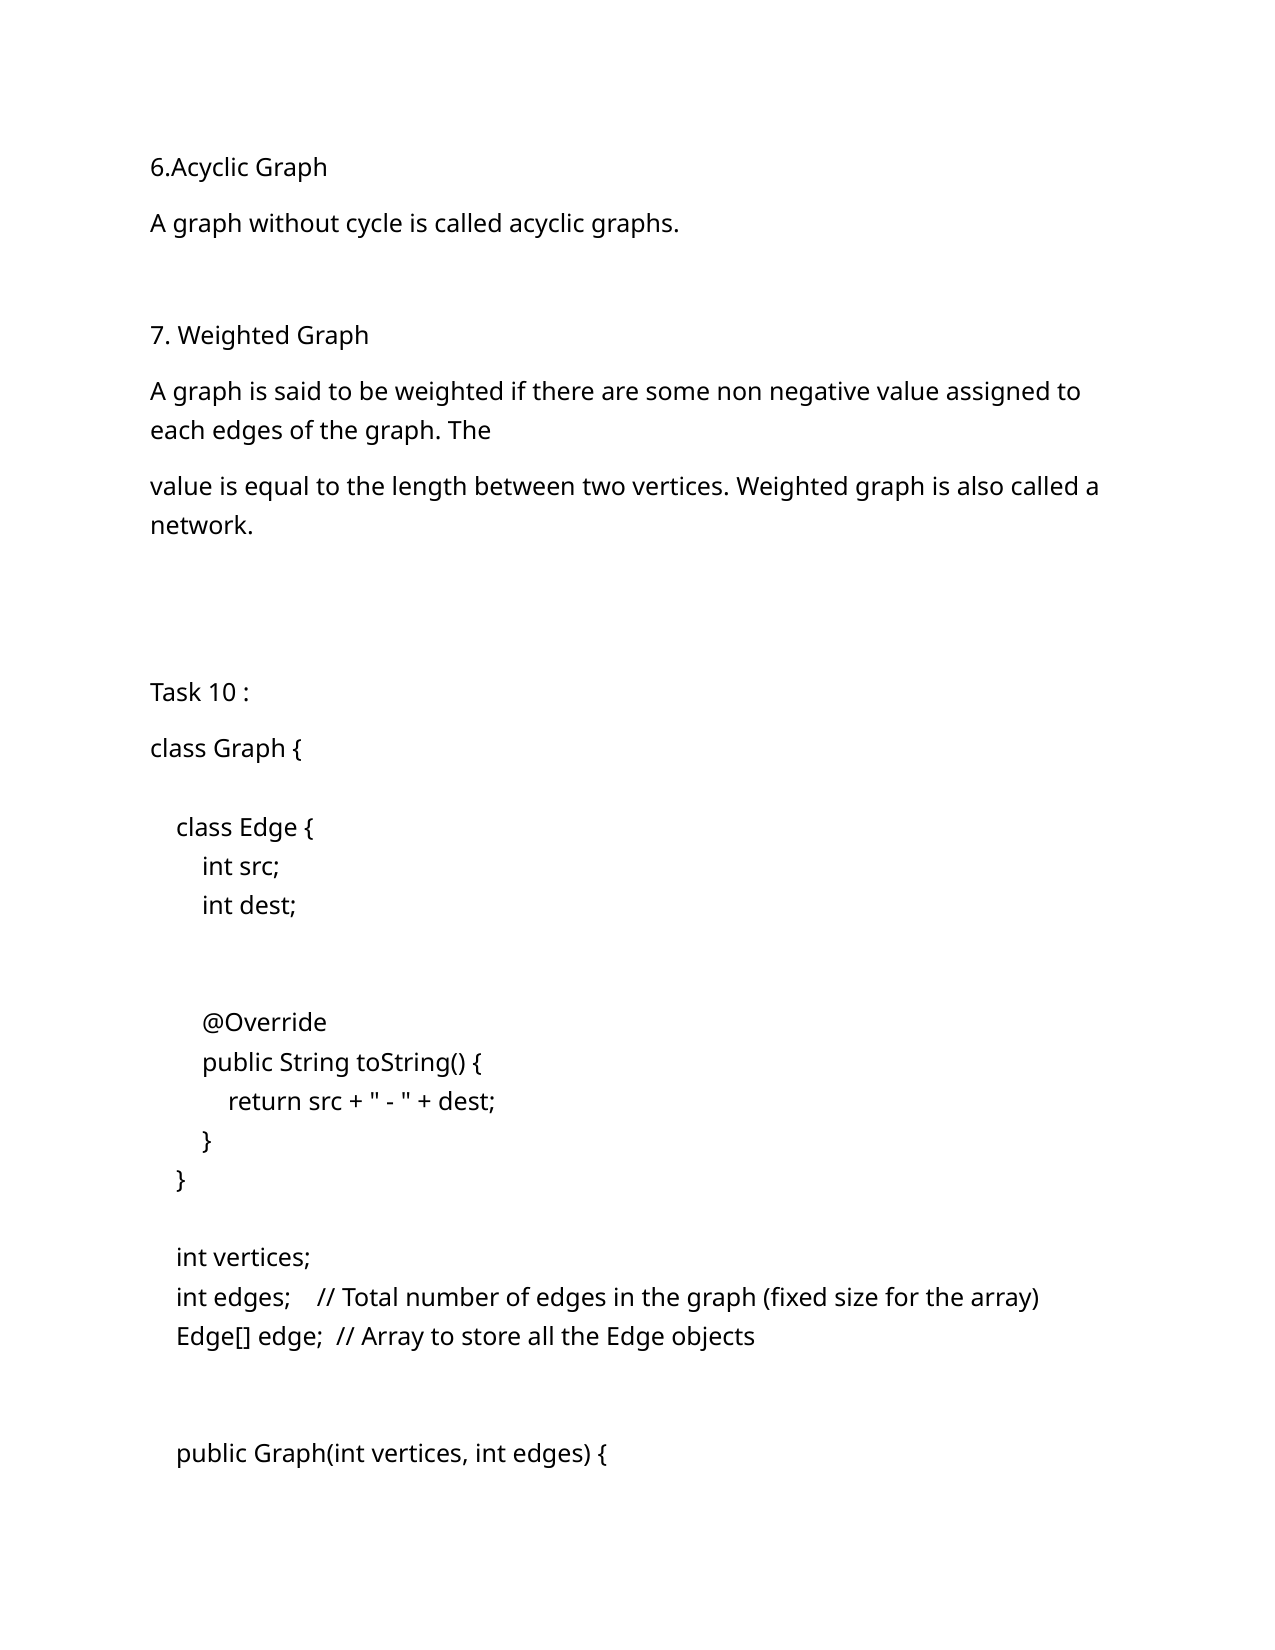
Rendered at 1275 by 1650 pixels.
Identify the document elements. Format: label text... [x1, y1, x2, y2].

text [150, 731, 1125, 1470]
text A graph is said to be weighted if there are some non negative value assigned to each edges of the graph. The [150, 373, 1125, 447]
text Task 10 : [150, 675, 1125, 709]
text 6.Acyclic Graph [150, 150, 1125, 184]
text 7. Weighted Graph [150, 317, 1125, 352]
text value is equal to the length between two vertices. Weighted graph is also called a network. [150, 468, 1125, 542]
text A graph without cycle is called acyclic graphs. [150, 206, 1125, 240]
